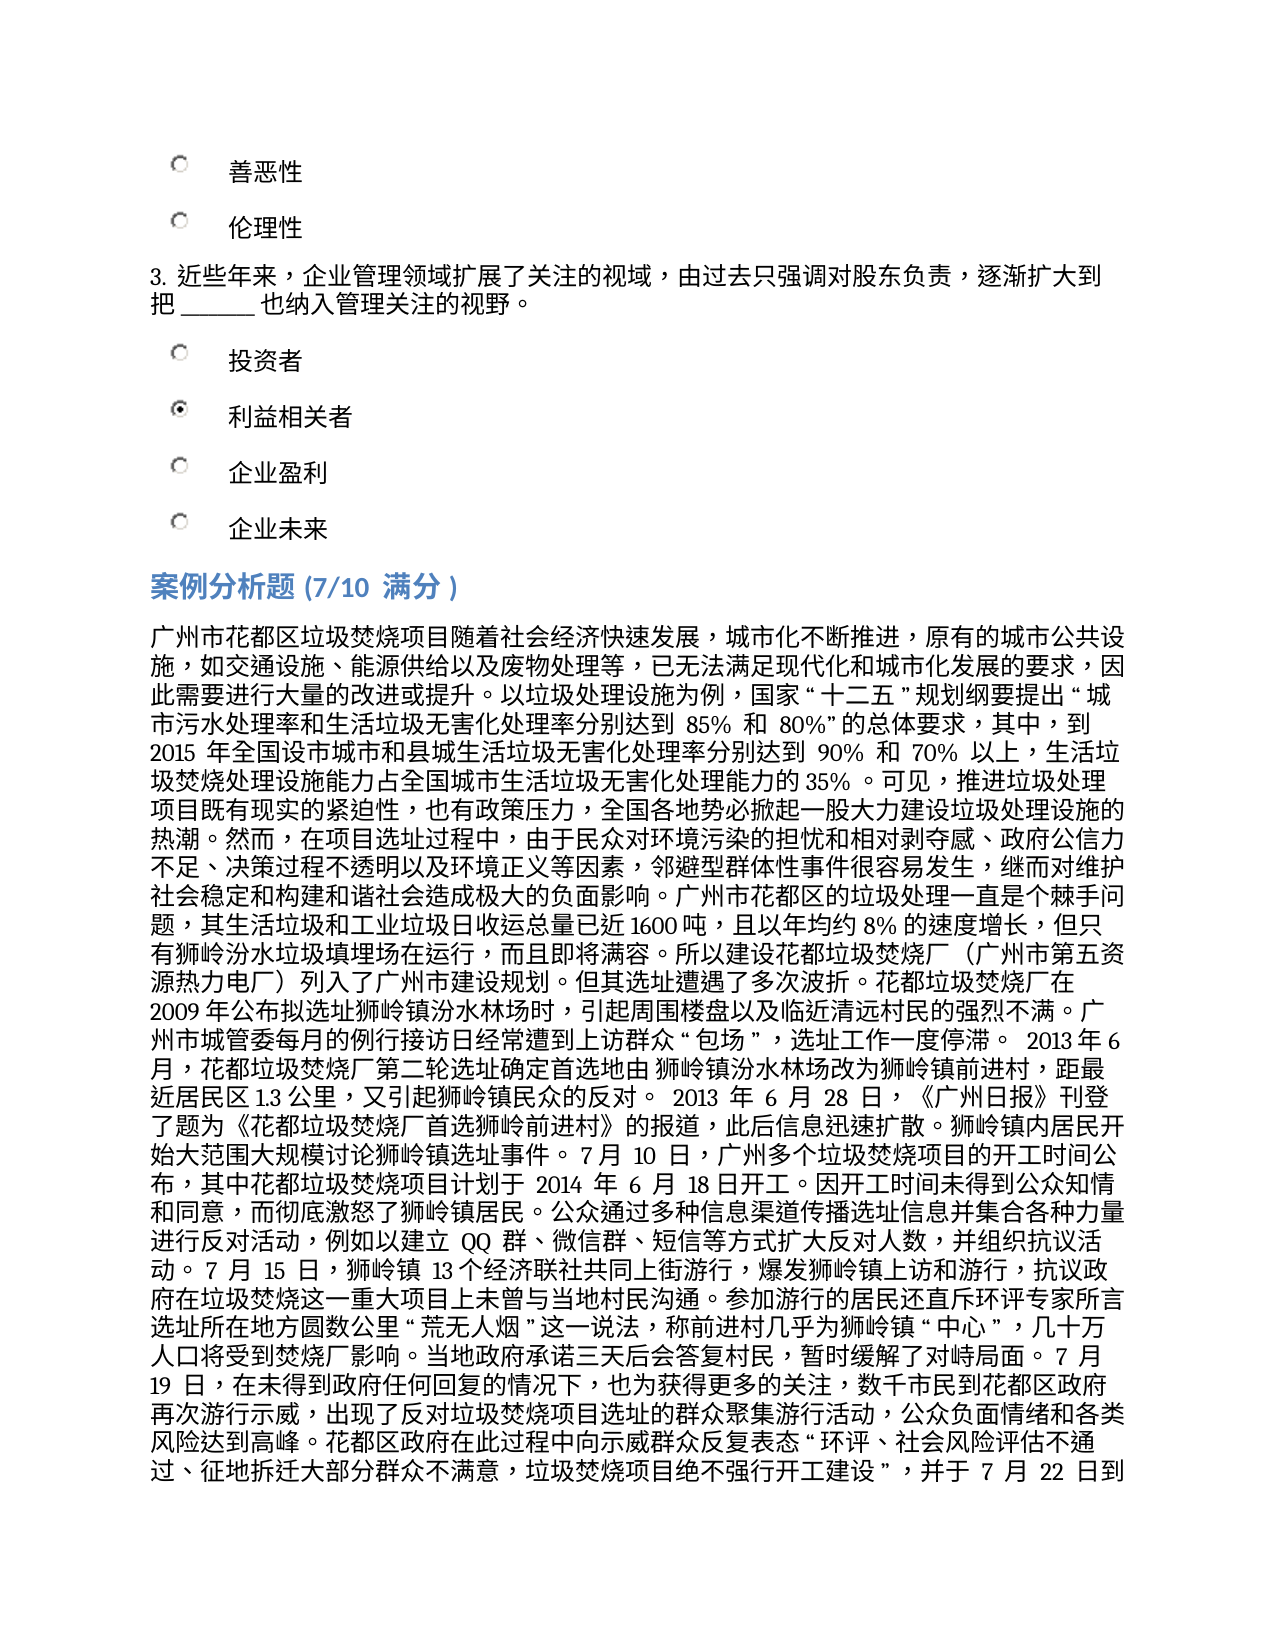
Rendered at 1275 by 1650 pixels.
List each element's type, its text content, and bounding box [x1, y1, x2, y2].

picture [168, 507, 210, 539]
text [150, 624, 1125, 1487]
text 善恶性 [150, 150, 1125, 187]
subtitle 案例分析题 (7/10 满分 ) [150, 566, 1125, 606]
picture [168, 206, 210, 238]
picture [168, 395, 210, 427]
text 投资者 [150, 339, 1125, 376]
text 企业未来 [150, 507, 1125, 545]
picture [168, 338, 210, 370]
text 利益相关者 [150, 395, 1125, 432]
picture [168, 451, 210, 483]
text 伦理性 [150, 206, 1125, 244]
picture [168, 150, 210, 182]
text 3. 近些年来，企业管理领域扩展了关注的视域，由过去只强调对股东负责，逐渐扩大到把 ________ 也纳入管理关注的视野。 [150, 262, 1125, 320]
text 企业盈利 [150, 451, 1125, 489]
